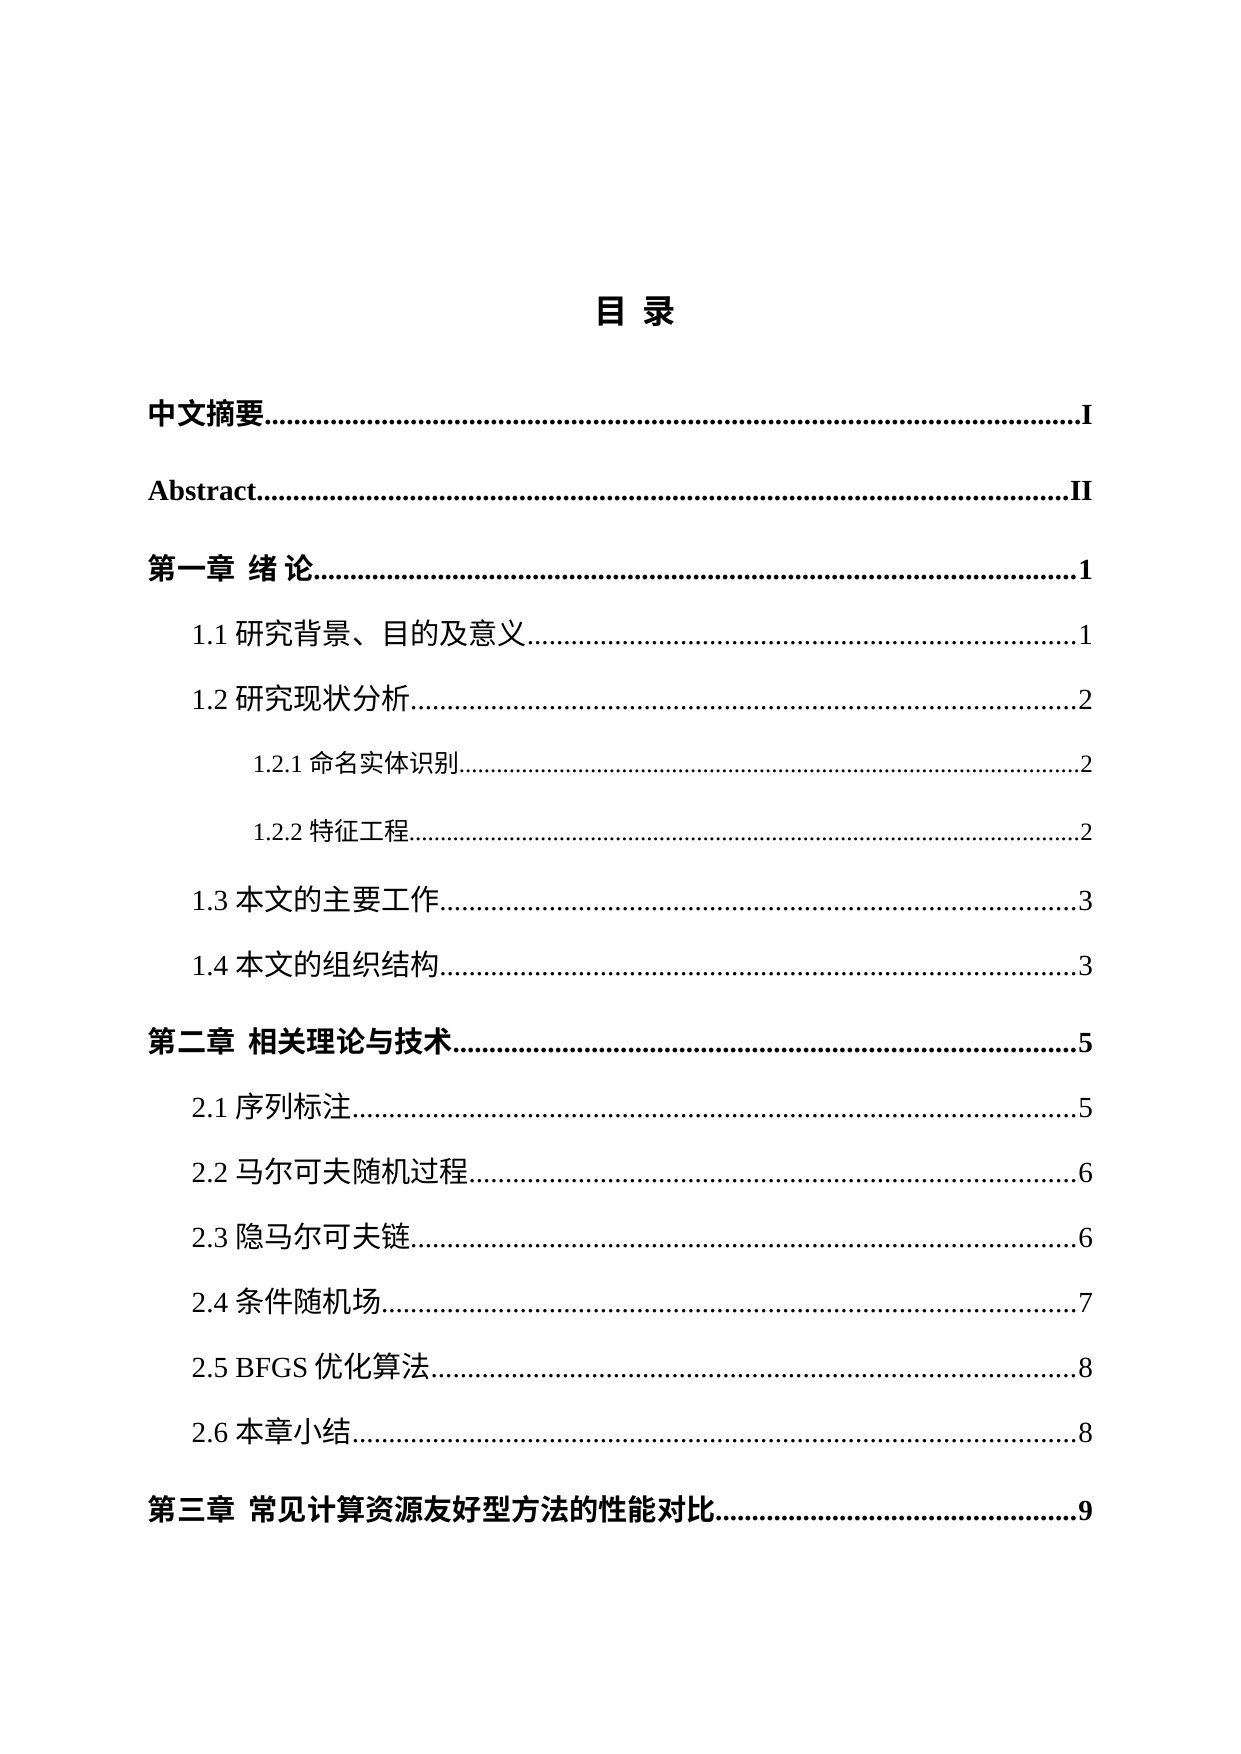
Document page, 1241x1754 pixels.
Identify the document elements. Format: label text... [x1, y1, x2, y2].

text 2.2 马尔可夫随机过程 6 [191, 1138, 1093, 1203]
text 第二章 相关理论与技术 5 [148, 1008, 1093, 1073]
text 第三章 常见计算资源友好型方法的性能对比 9 [148, 1475, 1093, 1540]
text Abstract II [148, 457, 1093, 522]
text 1.4 本文的组织结构 3 [191, 930, 1093, 995]
text 1.1 研究背景、目的及意义 1 [191, 599, 1093, 664]
text 2.3 隐马尔可夫链 6 [191, 1203, 1093, 1268]
text 目 录 [148, 277, 1122, 342]
text 2.6 本章小结 8 [191, 1398, 1093, 1463]
text 2.5 BFGS优化算法 8 [191, 1333, 1093, 1398]
text 1.2 研究现状分析 2 [191, 664, 1093, 729]
text 第一章 绪 论 1 [148, 534, 1093, 599]
text 中文摘要 I [148, 379, 1093, 444]
text 1.2.2 特征工程 2 [253, 797, 1093, 862]
text 1.2.1 命名实体识别 2 [253, 729, 1093, 794]
text 2.1 序列标注 5 [191, 1073, 1093, 1138]
text 1.3 本文的主要工作 3 [191, 865, 1093, 930]
text 2.4 条件随机场 7 [191, 1268, 1093, 1333]
